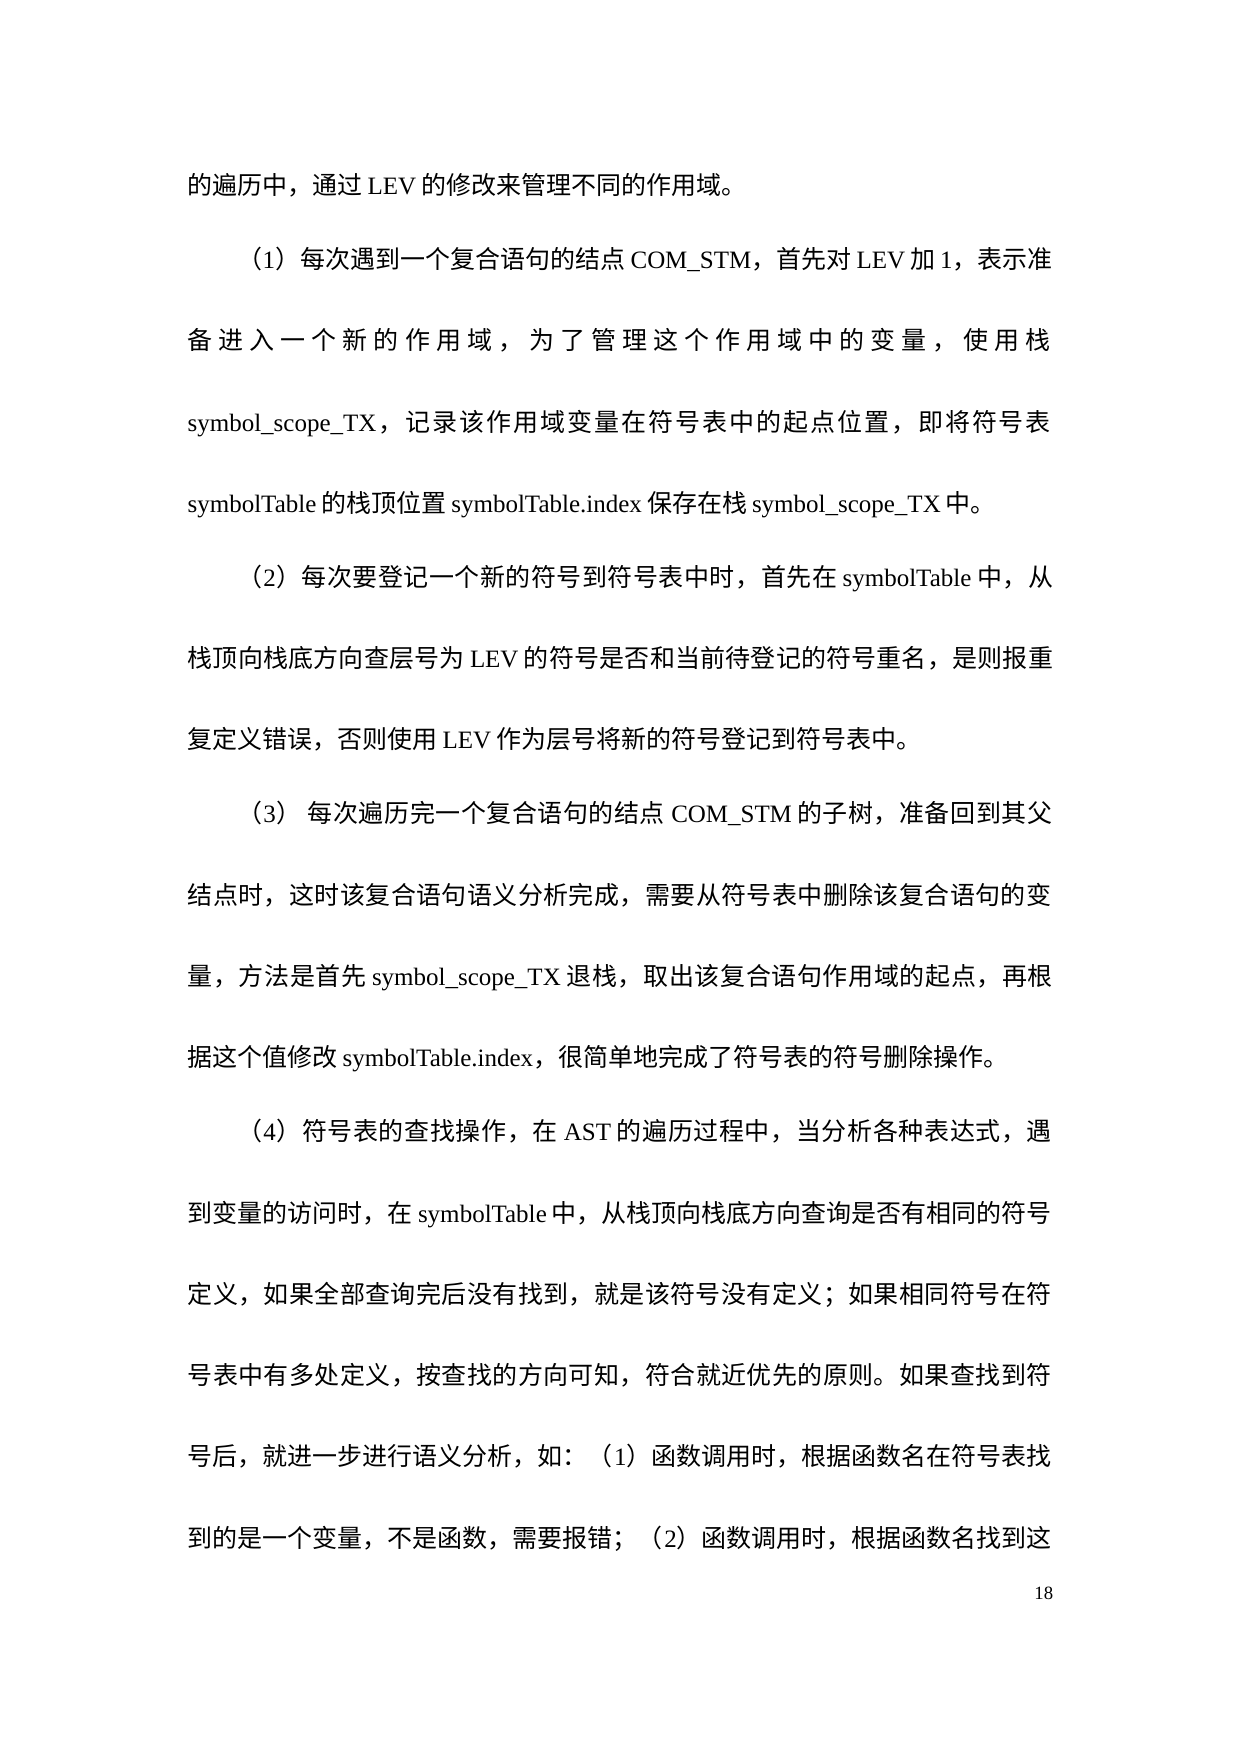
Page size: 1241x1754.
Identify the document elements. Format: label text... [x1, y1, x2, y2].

text （3） 每次遍历完一个复合语句的结点COM_STM的子树，准备回到其父结点时，这时该复合语句语义分析完成，需要从符号表中删除该复合语句的变量，方法是首先symbol_scope_TX退栈，取出该复合语句作用域的起点，再根据这个值修改symbolTable.index，很简单地完成了符号表的符号删除操作。 [187, 779, 1053, 1088]
text （2）每次要登记一个新的符号到符号表中时，首先在symbolTable中，从栈顶向栈底方向查层号为LEV的符号是否和当前待登记的符号重名，是则报重复定义错误，否则使用LEV作为层号将新的符号登记到符号表中。 [187, 543, 1053, 771]
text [187, 151, 1053, 216]
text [187, 1097, 1053, 1569]
text （1）每次遇到一个复合语句的结点COM_STM，首先对LEV加1，表示准备进入一个新的作用域，为了管理这个作用域中的变量，使用栈symbol_scope_TX，记录该作用域变量在符号表中的起点位置，即将符号表symbolTable的栈顶位置symbolTable.index保存在栈symbol_scope_TX中。 [187, 225, 1053, 534]
